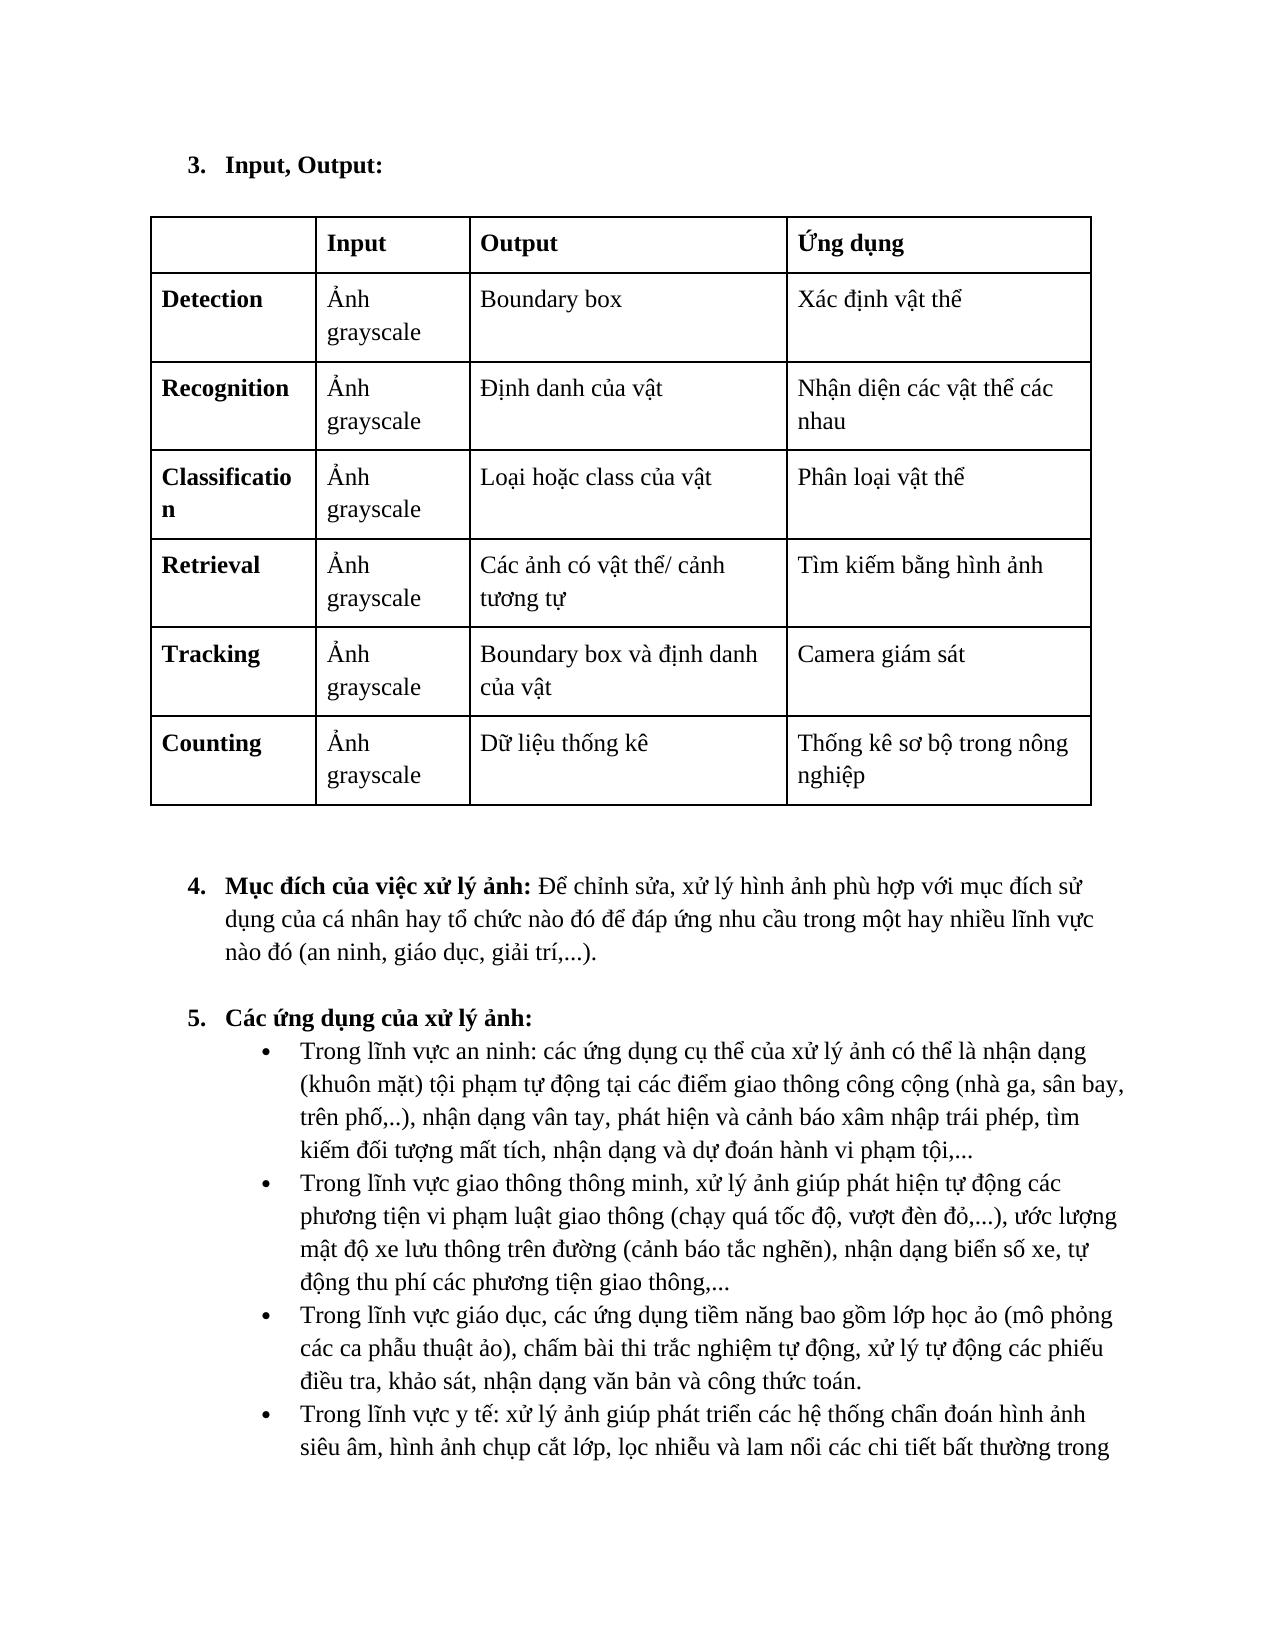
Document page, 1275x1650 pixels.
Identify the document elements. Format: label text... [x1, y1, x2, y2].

table_cell Detection [152, 274, 315, 361]
table_cell Ảnh grayscale [317, 717, 469, 804]
table_cell Ảnh grayscale [317, 628, 469, 715]
table_cell Phân loại vật thể [788, 451, 1090, 538]
table_cell Tìm kiếm bằng hình ảnh [788, 540, 1090, 626]
table_header Ứng dụng [788, 218, 1090, 272]
table_cell Định danh của vật [471, 363, 786, 449]
table_cell Dữ liệu thống kê [471, 717, 786, 804]
list Mục đích của việc xử lý ảnh: Để chỉnh sửa, xử lý hình ảnh phù hợp với mục đích sử dụng của cá nhân hay tổ chức nào đó để đáp ứng nhu cầu trong một hay nhiều lĩnh vực nào đó (an ninh, giáo dục, giải trí,...). [187, 871, 1125, 966]
table_cell Ảnh grayscale [317, 540, 469, 626]
table_cell Retrieval [152, 540, 315, 626]
list Trong lĩnh vực giáo dục, các ứng dụng tiềm năng bao gồm lớp học ảo (mô phỏng các ca phẫu thuật ảo), chấm bài thi trắc nghiệm tự động, xử lý tự động các phiếu điều tra, khảo sát, nhận dạng văn bản và công thức toán. [262, 1300, 1125, 1395]
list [262, 1399, 1125, 1461]
table_cell Nhận diện các vật thể các nhau [788, 363, 1090, 449]
list Trong lĩnh vực an ninh: các ứng dụng cụ thể của xử lý ảnh có thể là nhận dạng (khuôn mặt) tội phạm tự động tại các điểm giao thông công cộng (nhà ga, sân bay, trên phố,..), nhận dạng vân tay, phát hiện và cảnh báo xâm nhập trái phép, tìm kiếm đối tượng mất tích, nhận dạng và dự đoán hành vi phạm tội,... [262, 1036, 1125, 1164]
table_cell Counting [152, 717, 315, 804]
table_cell Ảnh grayscale [317, 274, 469, 361]
table_cell Boundary box [471, 274, 786, 361]
table_cell Thống kê sơ bộ trong nông nghiệp [788, 717, 1090, 804]
table_cell Tracking [152, 628, 315, 715]
table_header Output [471, 218, 786, 272]
table_cell Boundary box và định danh của vật [471, 628, 786, 715]
table_cell Recognition [152, 363, 315, 449]
table_cell Xác định vật thể [788, 274, 1090, 361]
table_header Input [317, 218, 469, 272]
table_cell Loại hoặc class của vật [471, 451, 786, 538]
table_cell Các ảnh có vật thể/ cảnh tương tự [471, 540, 786, 626]
table_cell Camera giám sát [788, 628, 1090, 715]
list Input, Output: [187, 150, 1125, 179]
table_cell Ảnh grayscale [317, 363, 469, 449]
list Các ứng dụng của xử lý ảnh: [187, 1003, 1125, 1032]
list Trong lĩnh vực giao thông thông minh, xử lý ảnh giúp phát hiện tự động các phương tiện vi phạm luật giao thông (chạy quá tốc độ, vượt đèn đỏ,...), ước lượng mật độ xe lưu thông trên đường (cảnh báo tắc nghẽn), nhận dạng biển số xe, tự động thu phí các phương tiện giao thông,... [262, 1168, 1125, 1296]
table_header [152, 218, 315, 272]
table_cell Ảnh grayscale [317, 451, 469, 538]
table_cell Classification [152, 451, 315, 538]
